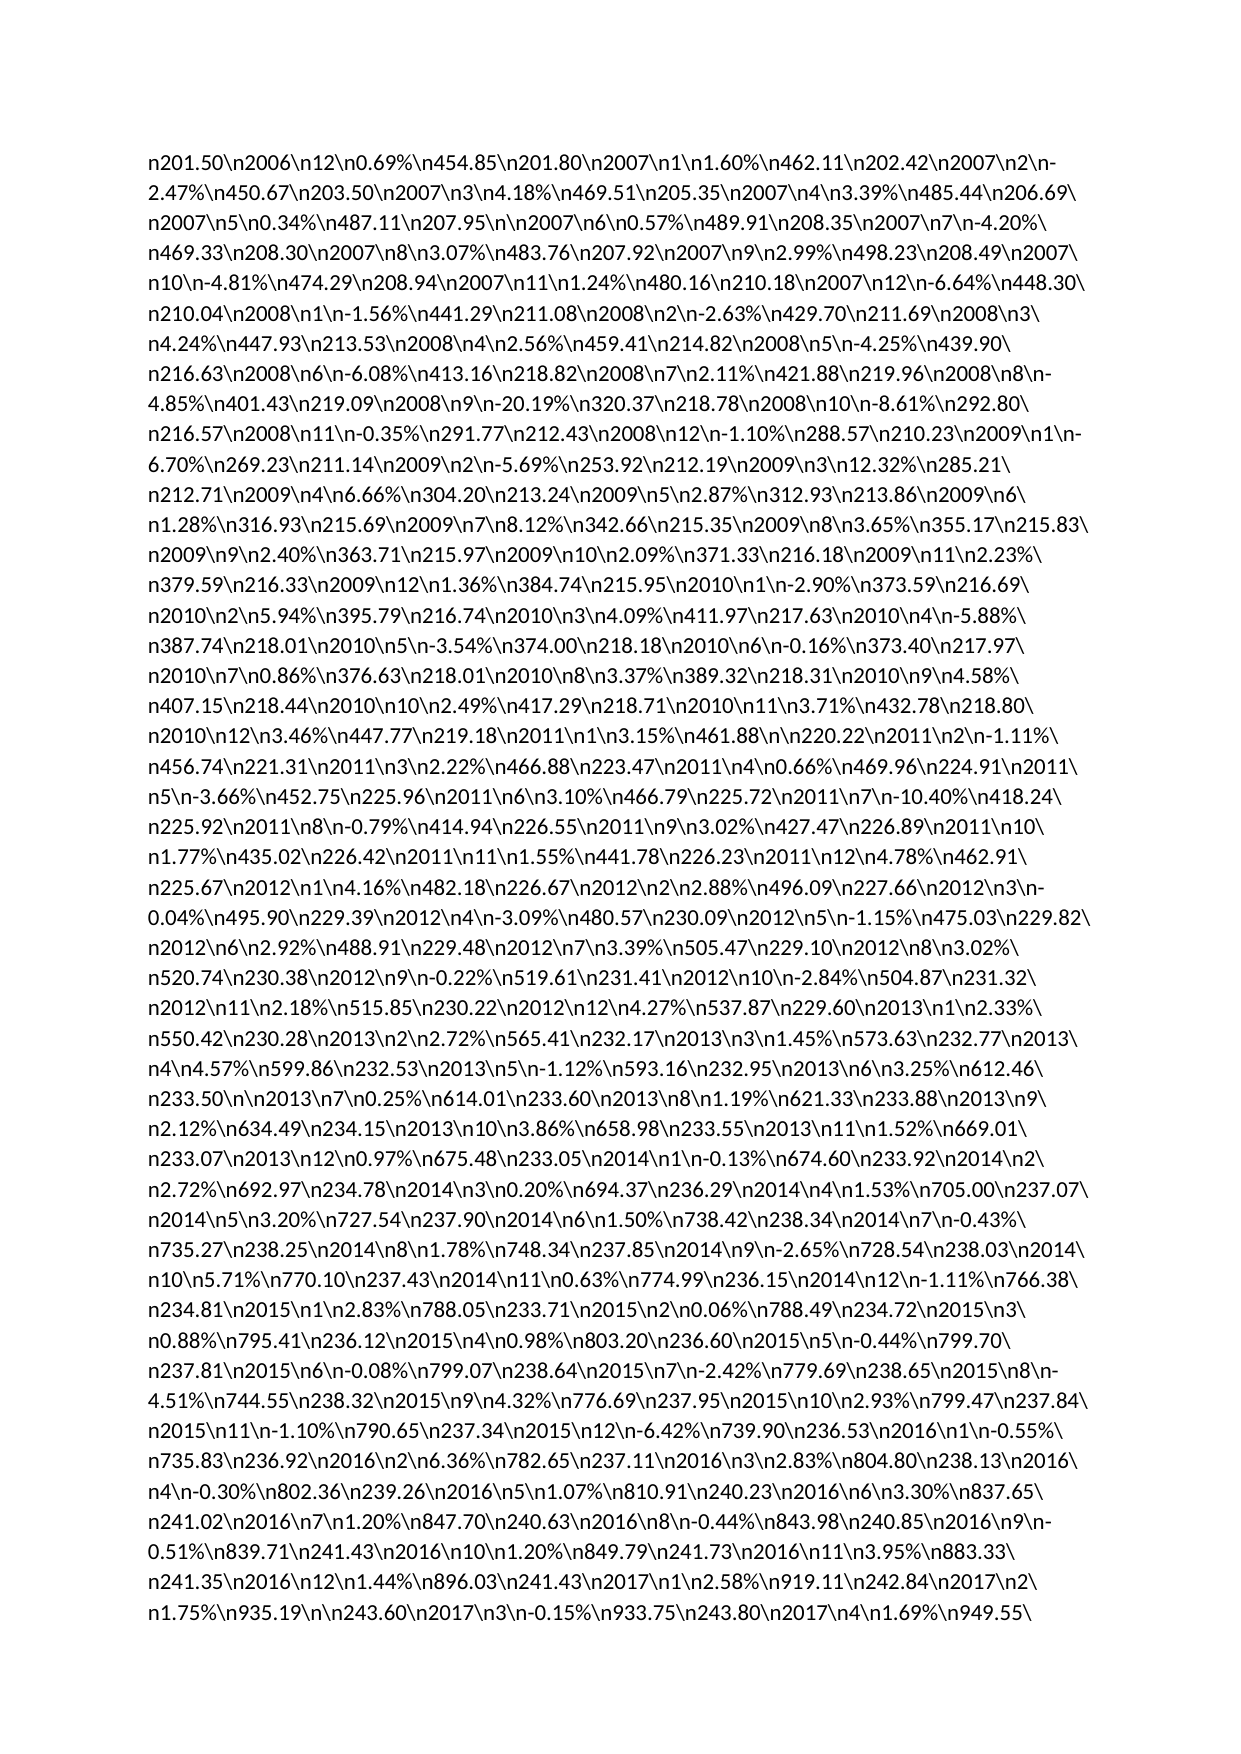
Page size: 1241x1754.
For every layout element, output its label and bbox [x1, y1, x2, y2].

text [148, 148, 1093, 1626]
